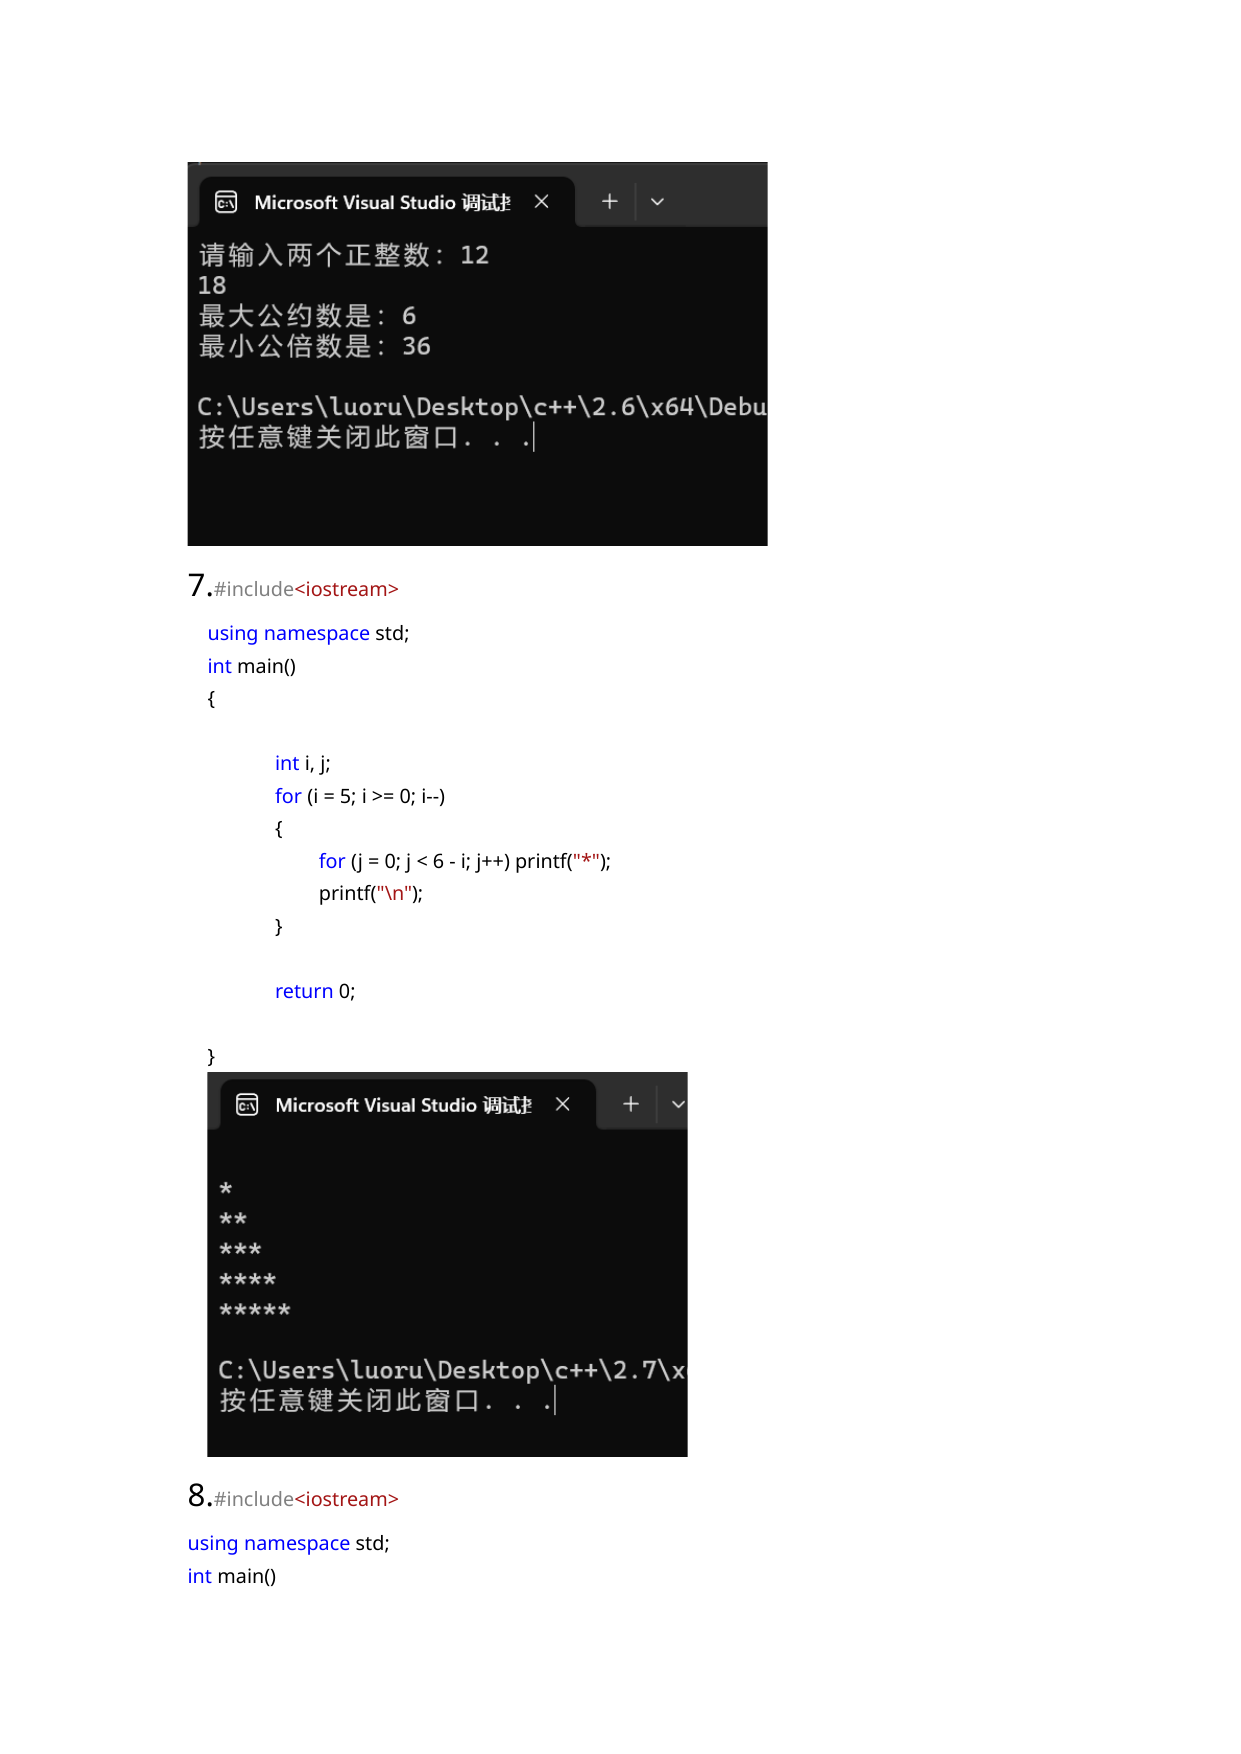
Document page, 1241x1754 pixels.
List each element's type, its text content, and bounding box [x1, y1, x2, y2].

text printf("\n"); [187, 877, 1053, 909]
text { [187, 682, 1053, 714]
text return 0; [187, 974, 1053, 1007]
picture [187, 162, 768, 546]
text 8.#include<iostream> [187, 1462, 1053, 1527]
text using namespace std; [187, 617, 1053, 649]
text 7.#include<iostream> [187, 552, 1053, 617]
picture [207, 1072, 688, 1457]
text } [187, 909, 1053, 942]
text { [187, 812, 1053, 844]
text for (j = 0; j < 6 - i; j++) printf("*"); [187, 844, 1053, 877]
text int i, j; [187, 747, 1053, 779]
text using namespace std; [187, 1527, 1053, 1559]
text for (i = 5; i >= 0; i--) [187, 779, 1053, 812]
text int main() [187, 649, 1053, 682]
text int main() [187, 1559, 1053, 1592]
text } [187, 1039, 1053, 1072]
